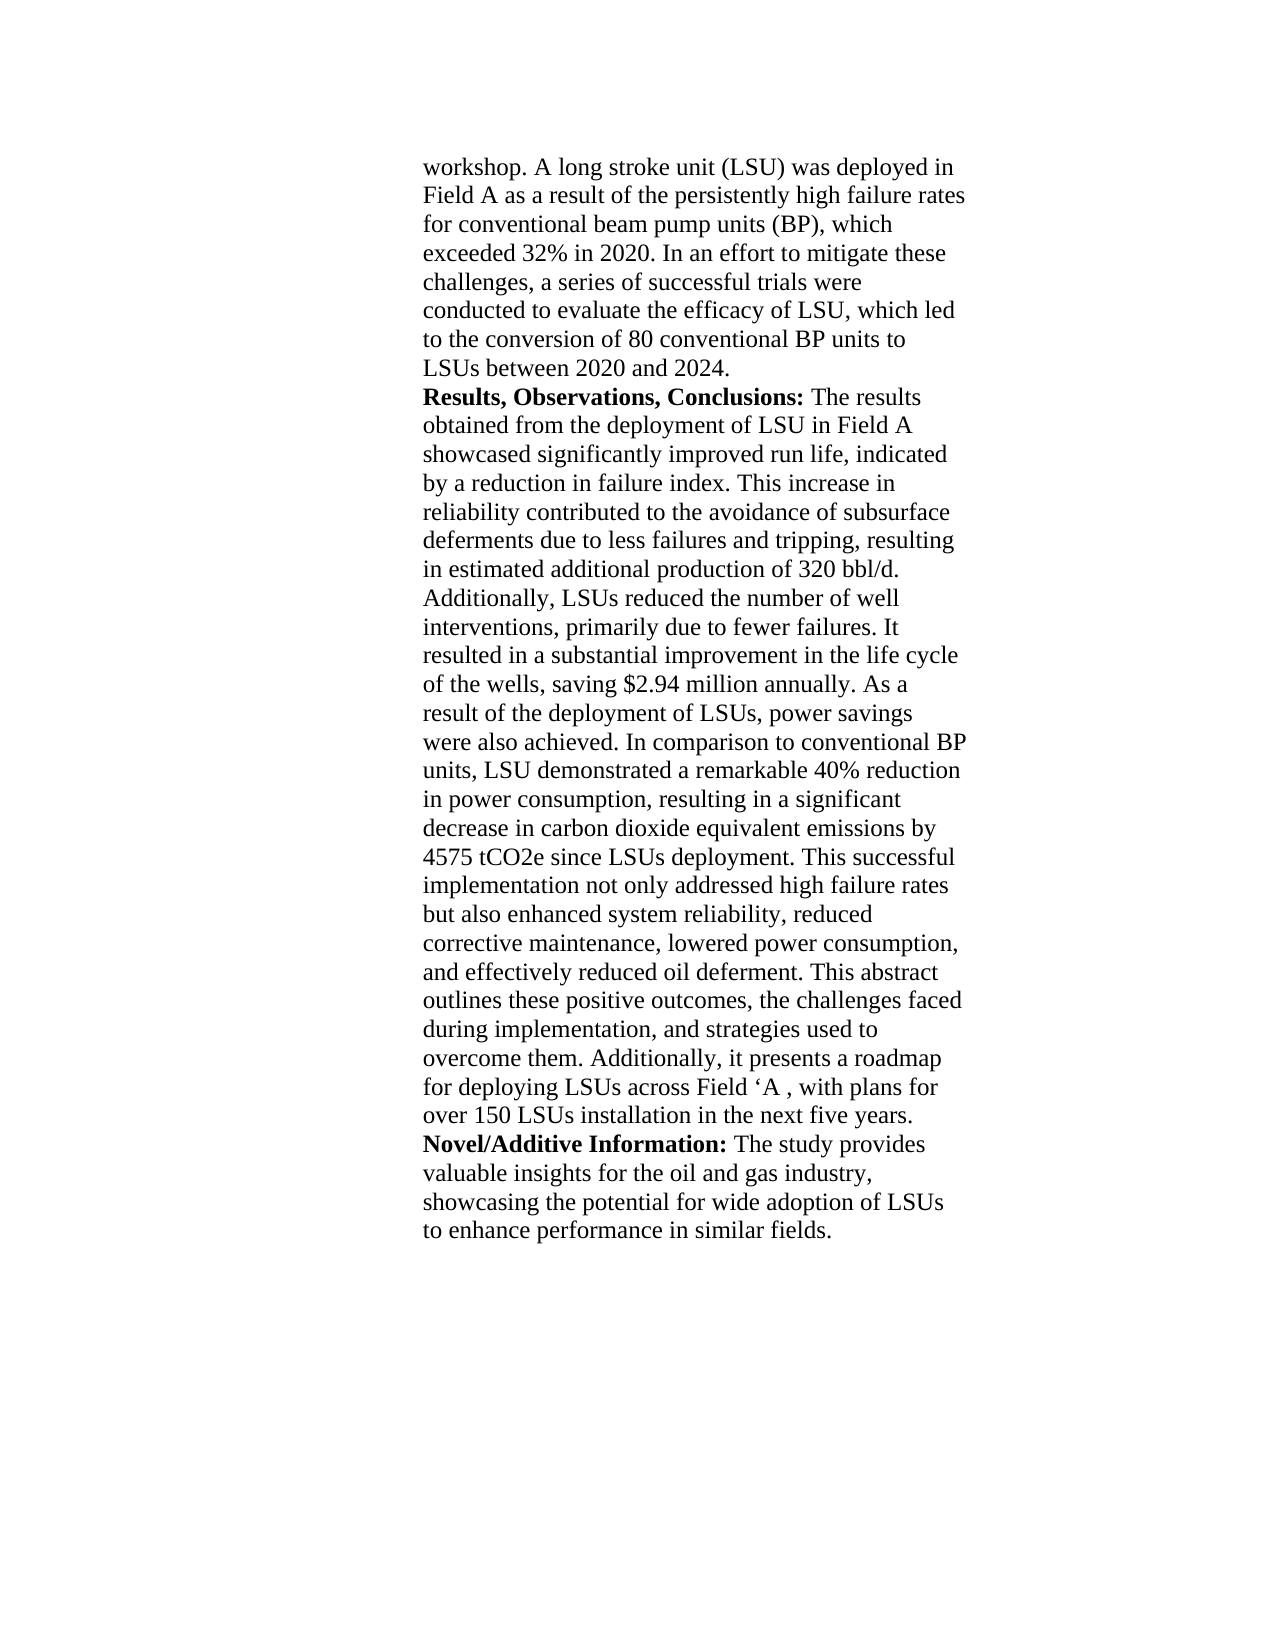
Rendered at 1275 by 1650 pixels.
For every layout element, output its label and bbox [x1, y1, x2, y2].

table_header [150, 150, 1125, 1246]
